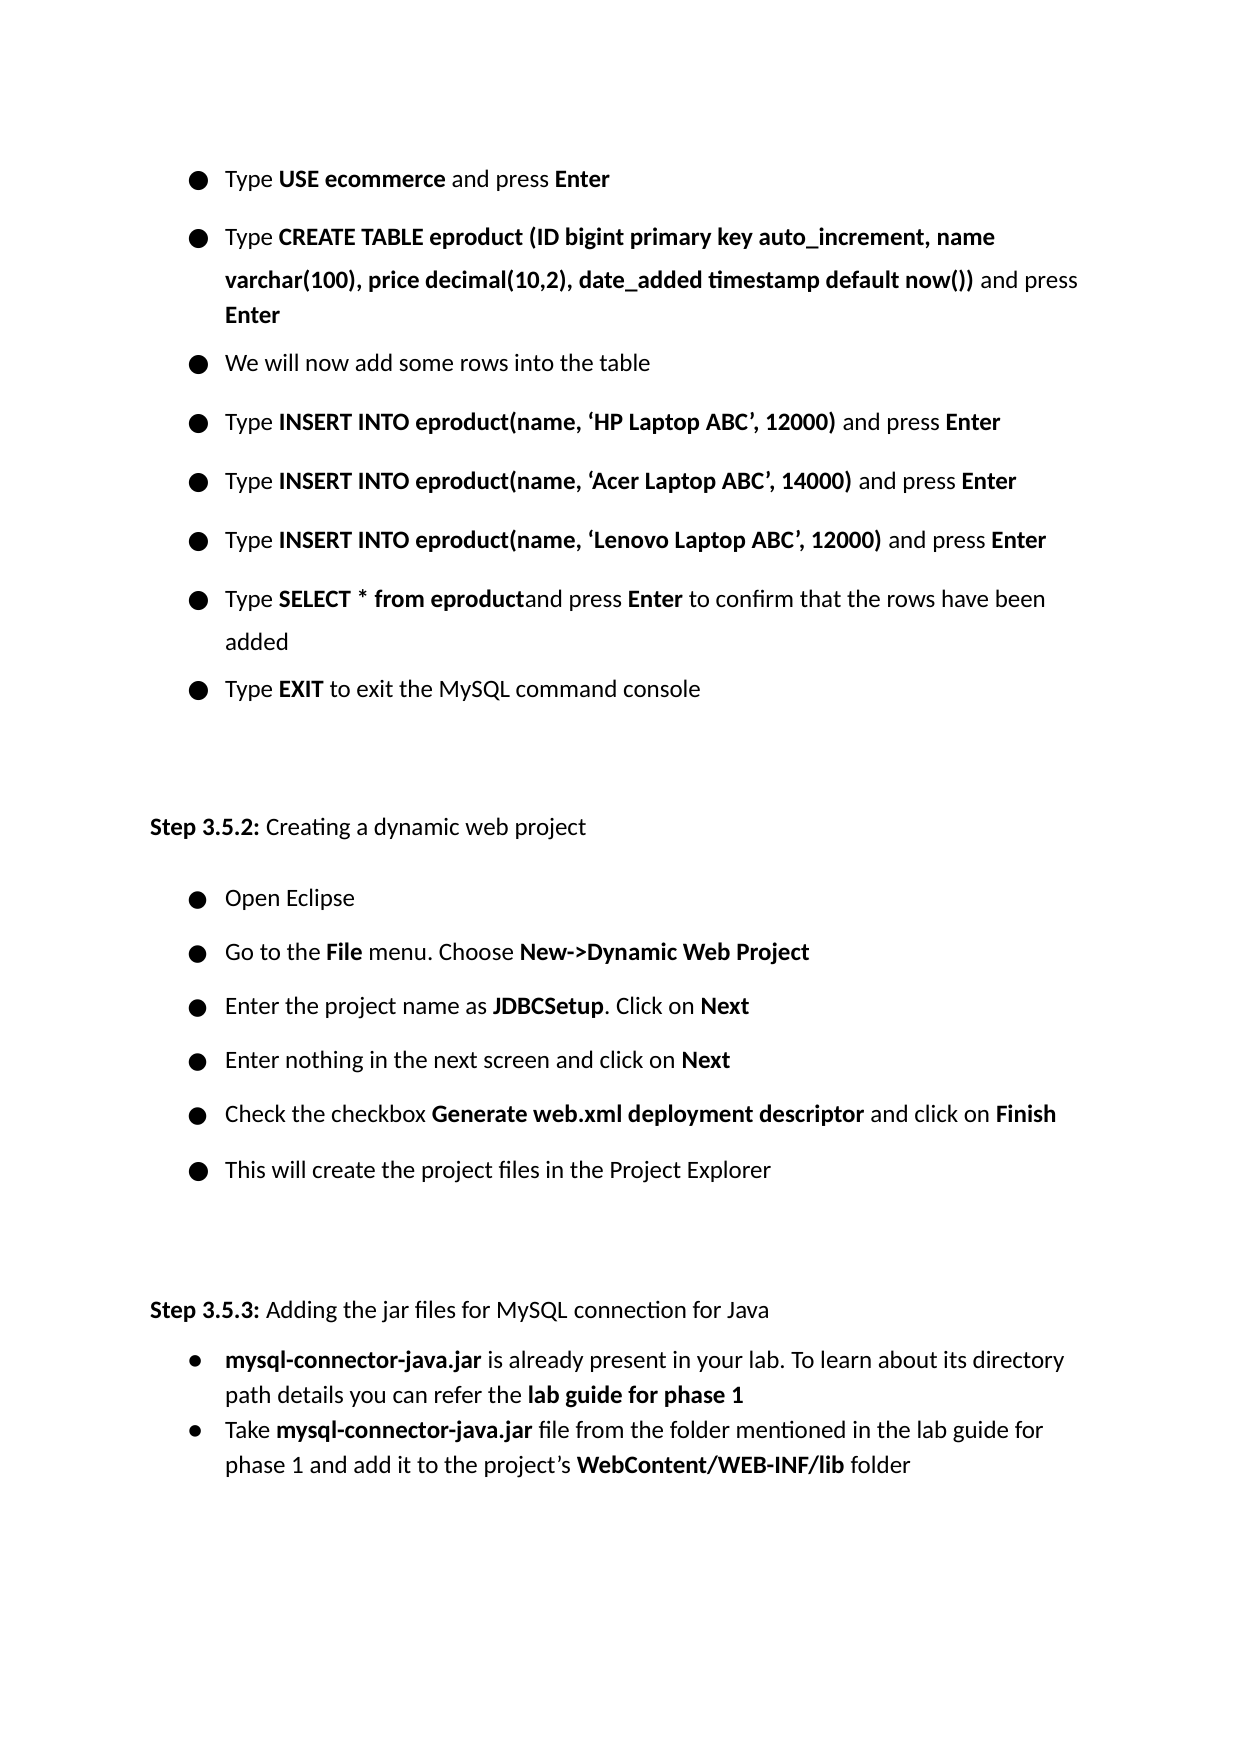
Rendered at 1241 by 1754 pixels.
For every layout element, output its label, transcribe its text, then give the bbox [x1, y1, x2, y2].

list Enter nothing in the next screen and click on Next [187, 1034, 1090, 1081]
list Enter the project name as JDBCSetup. Click on Next [187, 980, 1090, 1027]
list Type USE ecommerce and press Enter [187, 150, 1090, 201]
list Type INSERT INTO eproduct(name, ‘Lenovo Laptop ABC’, 12000) and press Enter [187, 511, 1090, 562]
list Type INSERT INTO eproduct(name, ‘HP Laptop ABC’, 12000) and press Enter [187, 393, 1090, 445]
list Go to the File menu. Choose New->Dynamic Web Project [187, 926, 1090, 973]
list Check the checkbox Generate web.xml deployment descriptor and click on Finish [187, 1088, 1090, 1135]
list Open Eclipse [187, 872, 1090, 919]
list mysql-connector-java.jar is already present in your lab. To learn about its directory path details you can refer the lab guide for phase 1 [187, 1344, 1090, 1410]
list Type CREATE TABLE eproduct (ID bigint primary key auto_increment, name varchar(100), price decimal(10,2), date_added timestamp default now()) and press Enter [187, 209, 1090, 330]
text Step 3.5.2: Creating a dynamic web project [150, 811, 1090, 842]
list Take mysql-connector-java.jar file from the folder mentioned in the lab guide for phase 1 and add it to the project’s WebContent/WEB-INF/lib folder [187, 1414, 1090, 1480]
list We will now add some rows into the table [187, 334, 1090, 386]
list Type SELECT * from eproductand press Enter to confirm that the rows have been added [187, 570, 1090, 656]
text Step 3.5.3: Adding the jar files for MySQL connection for Java [150, 1294, 1090, 1325]
list Type EXIT to exit the MySQL command console [187, 661, 1090, 712]
list Type INSERT INTO eproduct(name, ‘Acer Laptop ABC’, 14000) and press Enter [187, 452, 1090, 503]
list This will create the project files in the Project Explorer [187, 1142, 1090, 1193]
